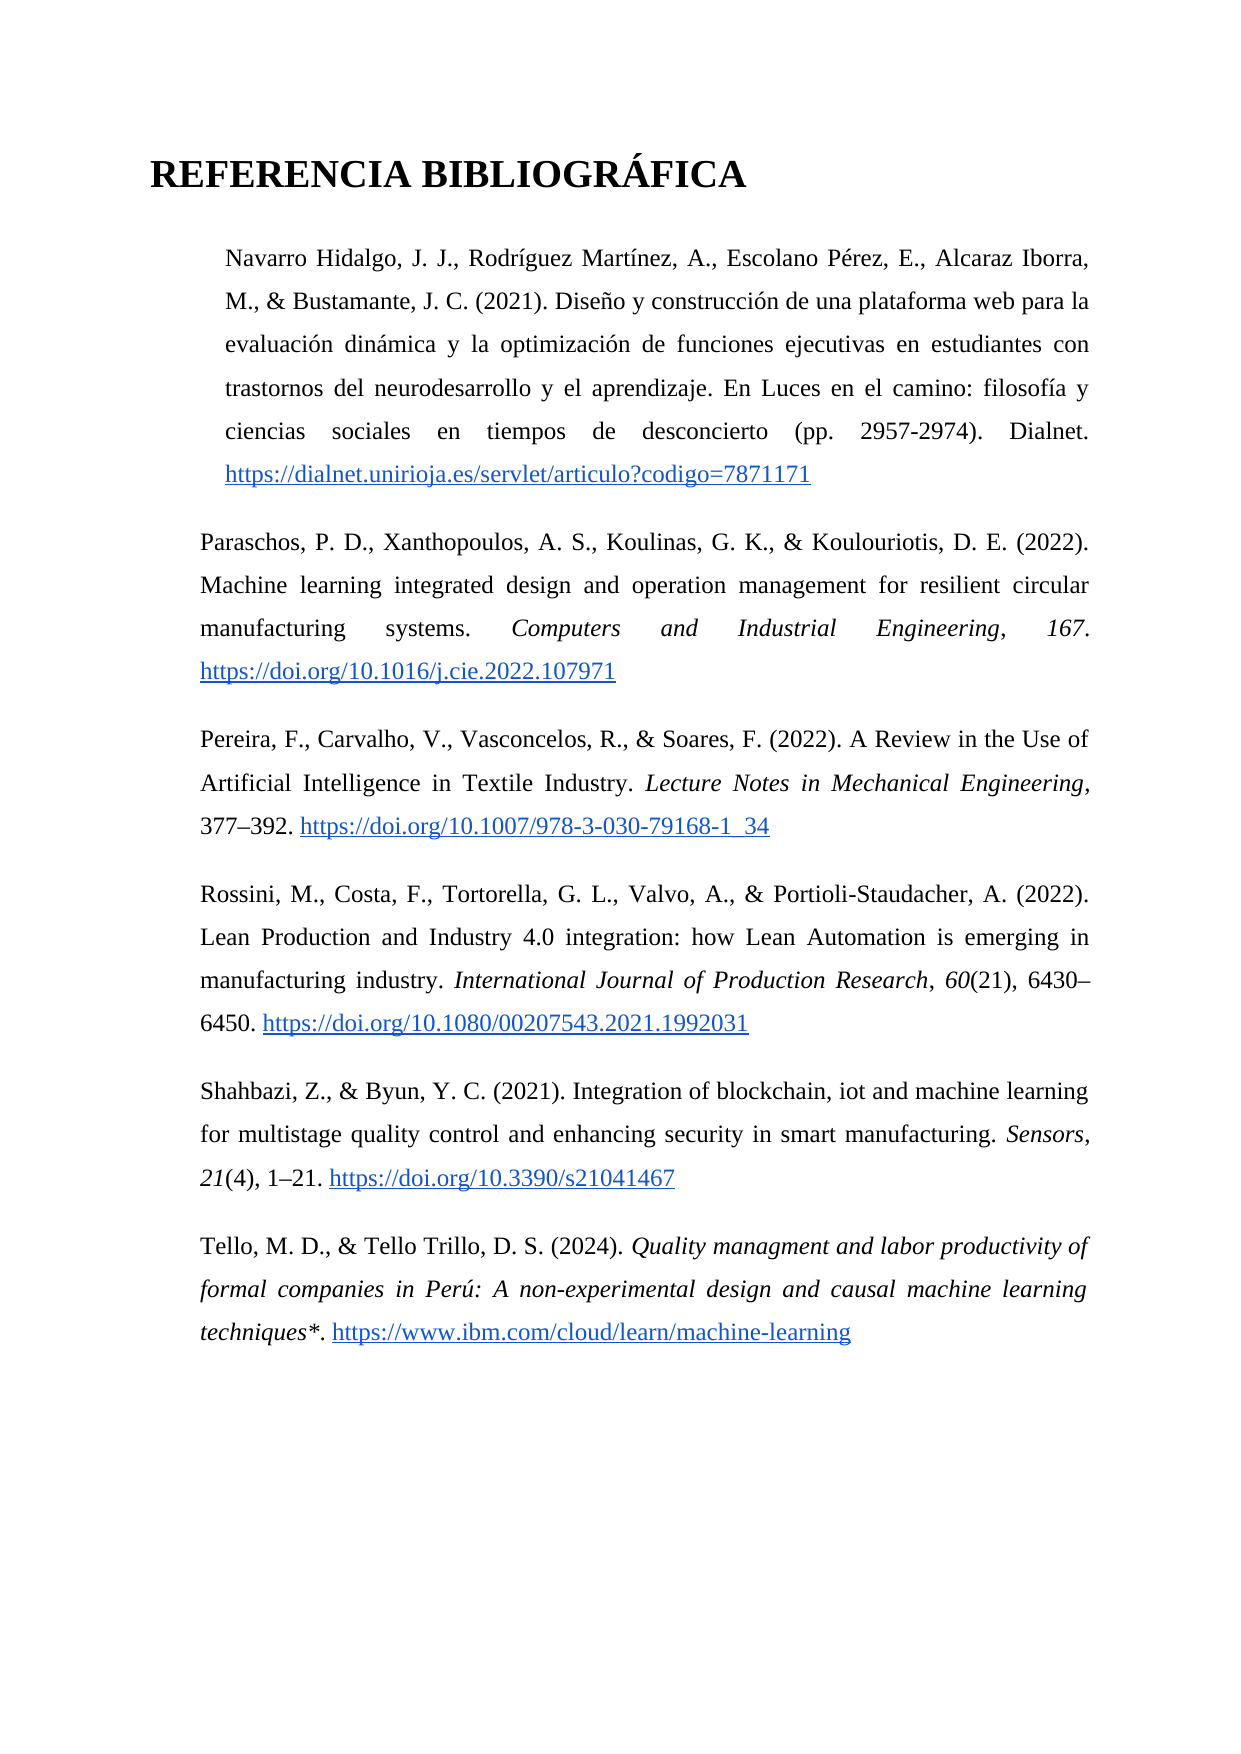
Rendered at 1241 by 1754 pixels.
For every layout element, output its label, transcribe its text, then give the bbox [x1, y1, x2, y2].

text Tello, M. D., & Tello Trillo, D. S. (2024). Quality managment and labor productivity of formal companies in Perú: A non-experimental design and causal machine learning techniques*. https://www.ibm.com/cloud/learn/machine-learning [200, 1231, 1090, 1346]
text Pereira, F., Carvalho, V., Vasconcelos, R., & Soares, F. (2022). A Review in the Use of Artificial Intelligence in Textile Industry. Lecture Notes in Mechanical Engineering, 377–392. https://doi.org/10.1007/978-3-030-79168-1_34 [200, 724, 1090, 839]
text Shahbazi, Z., & Byun, Y. C. (2021). Integration of blockchain, iot and machine learning for multistage quality control and enhancing security in smart manufacturing. Sensors, 21(4), 1–21. https://doi.org/10.3390/s21041467 [200, 1076, 1090, 1191]
text Paraschos, P. D., Xanthopoulos, A. S., Koulinas, G. K., & Koulouriotis, D. E. (2022). Machine learning integrated design and operation management for resilient circular manufacturing systems. Computers and Industrial Engineering, 167. https://doi.org/10.1016/j.cie.2022.107971 [200, 527, 1090, 685]
subtitle REFERENCIA BIBLIOGRÁFICA [150, 150, 1090, 196]
text Rossini, M., Costa, F., Tortorella, G. L., Valvo, A., & Portioli-Staudacher, A. (2022). Lean Production and Industry 4.0 integration: how Lean Automation is emerging in manufacturing industry. International Journal of Production Research, 60(21), 6430–6450. https://doi.org/10.1080/00207543.2021.1992031 [200, 879, 1090, 1037]
text Navarro Hidalgo, J. J., Rodríguez Martínez, A., Escolano Pérez, E., Alcaraz Iborra, M., & Bustamante, J. C. (2021). Diseño y construcción de una plataforma web para la evaluación dinámica y la optimización de funciones ejecutivas en estudiantes con trastornos del neurodesarrollo y el aprendizaje. En Luces en el camino: filosofía y ciencias sociales en tiempos de desconcierto (pp. 2957-2974). Dialnet. https://dialnet.unirioja.es/servlet/articulo?codigo=7871171 [225, 243, 1090, 488]
